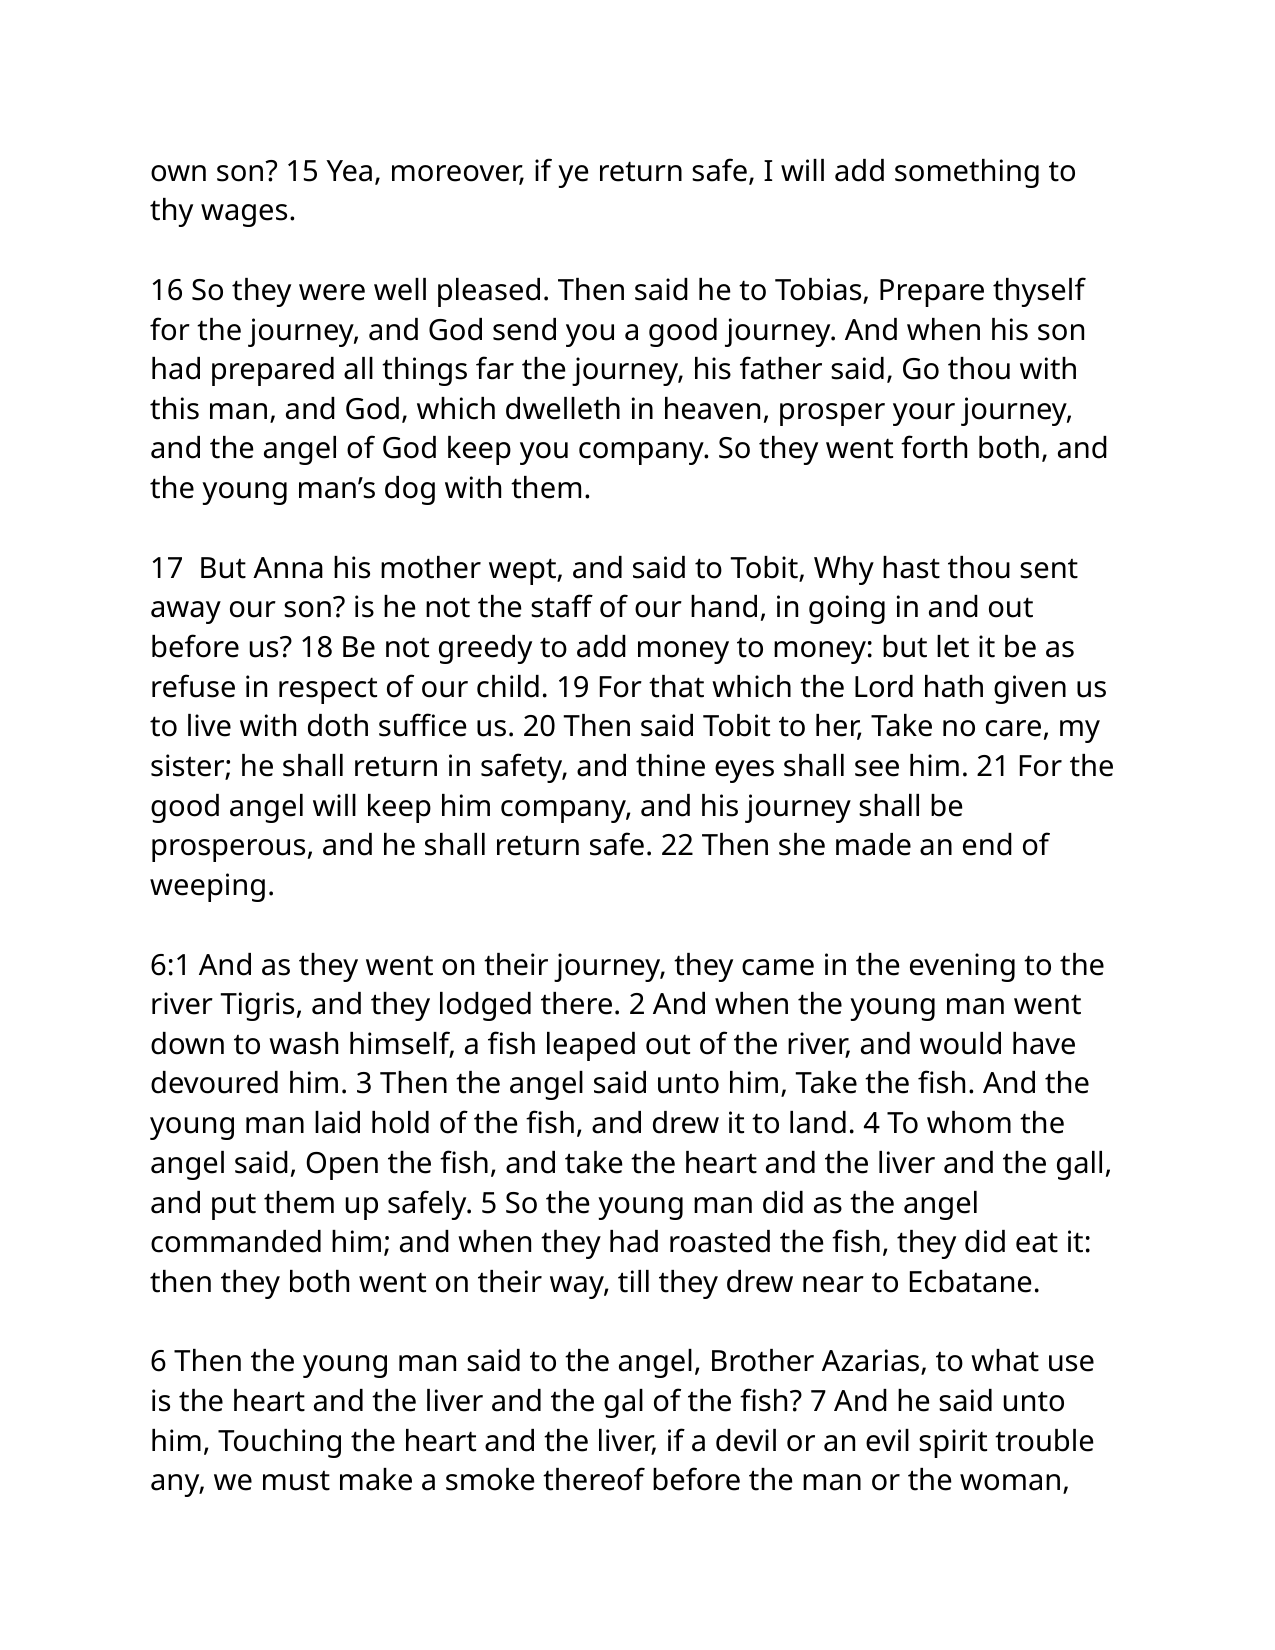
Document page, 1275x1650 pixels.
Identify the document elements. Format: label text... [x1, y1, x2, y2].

text 6:1 And as they went on their journey, they came in the evening to the river Tigris, and they lodged there. 2 And when the young man went down to wash himself, a fish leaped out of the river, and would have devoured him. 3 Then the angel said unto him, Take the fish. And the young man laid hold of the fish, and drew it to land. 4 To whom the angel said, Open the fish, and take the heart and the liver and the gall, and put them up safely. 5 So the young man did as the angel commanded him; and when they had roasted the fish, they did eat it: then they both went on their way, till they drew near to Ecbatane. [150, 944, 1125, 1301]
text 17 But Anna his mother wept, and said to Tobit, Why hast thou sent away our son? is he not the staff of our hand, in going in and out before us? 18 Be not greedy to add money to money: but let it be as refuse in respect of our child. 19 For that which the Lord hath given us to live with doth suffice us. 20 Then said Tobit to her, Take no care, my sister; he shall return in safety, and thine eyes shall see him. 21 For the good angel will keep him company, and his journey shall be prosperous, and he shall return safe. 22 Then she made an end of weeping. [150, 547, 1125, 904]
